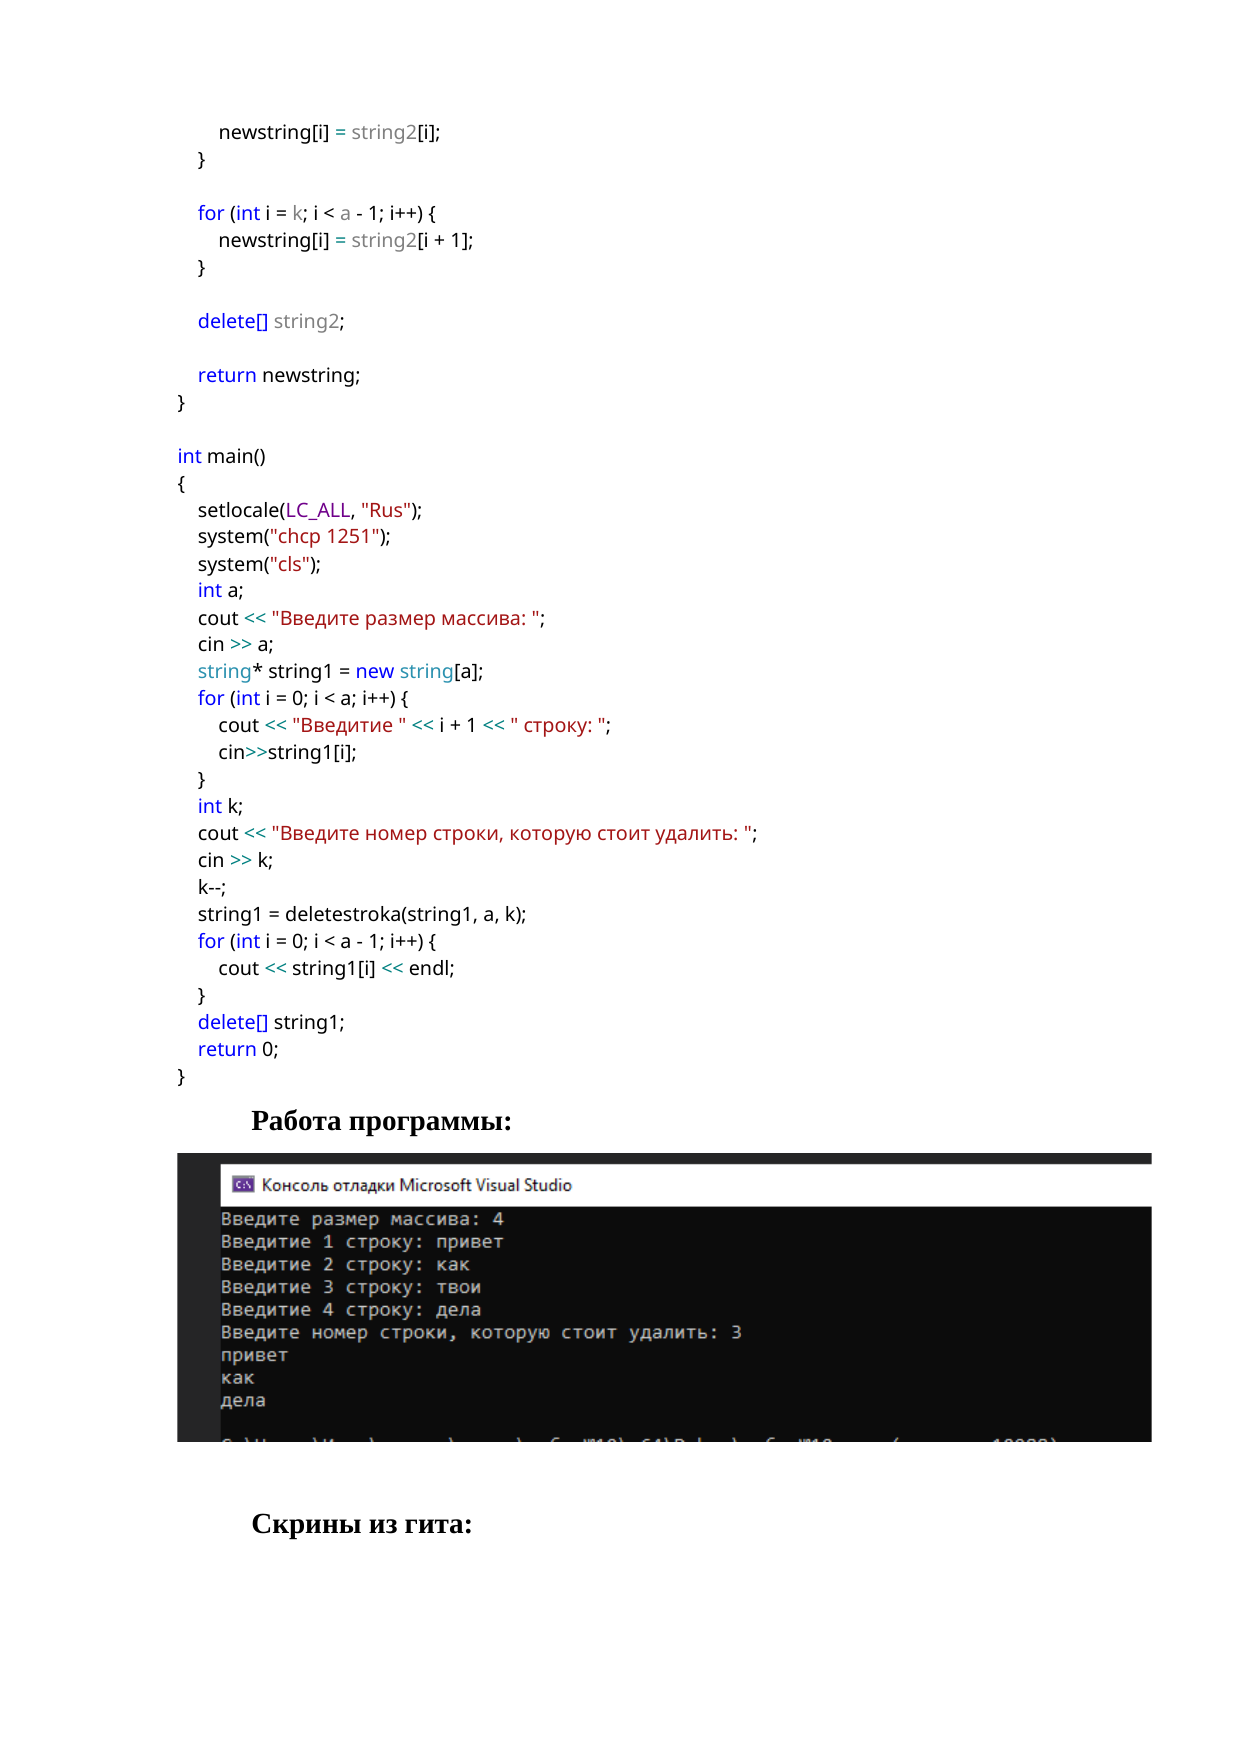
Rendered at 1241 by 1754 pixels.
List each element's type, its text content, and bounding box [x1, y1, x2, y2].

text } [177, 1062, 1152, 1089]
picture [177, 1153, 1152, 1442]
text k--; [177, 873, 1152, 901]
text } [177, 766, 1152, 793]
text int a; [177, 577, 1152, 604]
text string* string1 = new string[a]; [177, 658, 1152, 685]
text cout << string1[i] << endl; [177, 954, 1152, 981]
text delete[] string2; [177, 307, 1152, 334]
text cin>>string1[i]; [177, 739, 1152, 766]
text for (int i = 0; i < a - 1; i++) { [177, 927, 1152, 954]
text return 0; [177, 1035, 1152, 1062]
text delete[] string1; [177, 1008, 1152, 1035]
text return newstring; [177, 361, 1152, 388]
text Cкрины из гита: [177, 1506, 1152, 1540]
text cout << "Введитие " << i + 1 << " строку: "; [177, 712, 1152, 739]
text cout << "Введите размер массива: "; [177, 604, 1152, 631]
text newstring[i] = string2[i]; [177, 118, 1152, 145]
text newstring[i] = string2[i + 1]; [177, 226, 1152, 253]
text int main() [177, 442, 1152, 469]
text setlocale(LC_ALL, "Rus"); [177, 496, 1152, 523]
text cin >> a; [177, 631, 1152, 658]
text } [177, 981, 1152, 1008]
text Работа программы: [177, 1103, 1152, 1136]
text system("cls"); [177, 550, 1152, 577]
text int k; [177, 793, 1152, 819]
text } [177, 145, 1152, 172]
text string1 = deletestroka(string1, a, k); [177, 901, 1152, 927]
text for (int i = k; i < a - 1; i++) { [177, 199, 1152, 226]
text for (int i = 0; i < a; i++) { [177, 685, 1152, 712]
text } [177, 253, 1152, 280]
text cin >> k; [177, 847, 1152, 873]
text system("chcp 1251"); [177, 523, 1152, 550]
text cout << "Введите номер строки, которую стоит удалить: "; [177, 819, 1152, 847]
text { [177, 469, 1152, 496]
text } [177, 388, 1152, 415]
